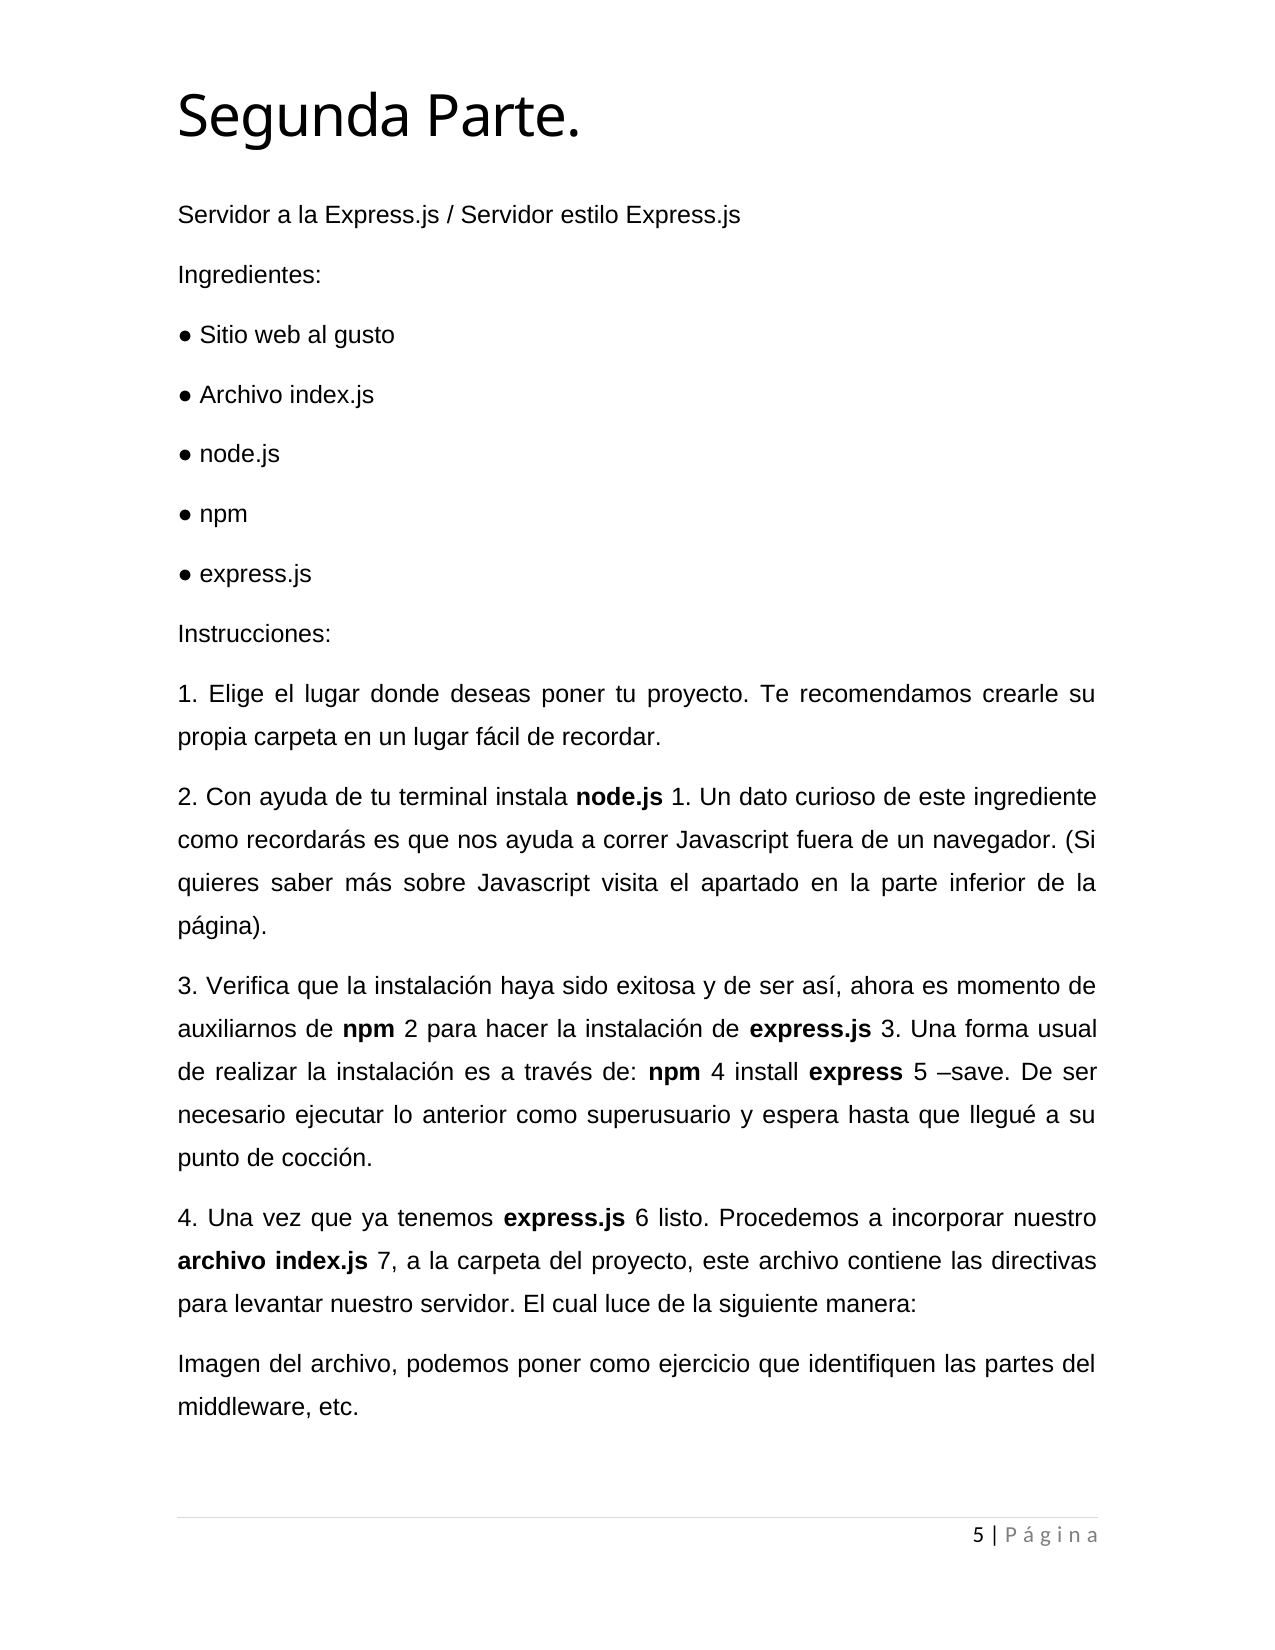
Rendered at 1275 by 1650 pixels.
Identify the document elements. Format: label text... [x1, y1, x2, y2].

text 3. Verifica que la instalación haya sido exitosa y de ser así, ahora es momento de auxiliarnos de npm 2 para hacer la instalación de express.js 3. Una forma usual de realizar la instalación es a través de: npm 4 install express 5 –save. De ser necesario ejecutar lo anterior como superusuario y espera hasta que llegué a su punto de cocción. [177, 971, 1098, 1172]
text 2. Con ayuda de tu terminal instala node.js 1. Un dato curioso de este ingrediente como recordarás es que nos ayuda a correr Javascript fuera de un navegador. (Si quieres saber más sobre Javascript visita el apartado en la parte inferior de la página). [177, 781, 1098, 939]
text ● express.js [177, 559, 1098, 588]
text ● node.js [177, 439, 1098, 468]
text 4. Una vez que ya tenemos express.js 6 listo. Procedemos a incorporar nuestro archivo index.js 7, a la carpeta del proyecto, este archivo contiene las directivas para levantar nuestro servidor. El cual luce de la siguiente manera: [177, 1203, 1098, 1318]
text ● npm [177, 499, 1098, 528]
text ● Sitio web al gusto [177, 320, 1098, 348]
text 1. Elige el lugar donde deseas poner tu proyecto. Te recomendamos crearle su propia carpeta en un lugar fácil de recordar. [177, 678, 1098, 750]
title Segunda Parte. [177, 74, 1098, 153]
text Ingredientes: [177, 260, 1098, 289]
text Servidor a la Express.js / Servidor estilo Express.js [177, 200, 1098, 229]
text Imagen del archivo, podemos poner como ejercicio que identifiquen las partes del middleware, etc. [177, 1349, 1098, 1421]
text ● Archivo index.js [177, 379, 1098, 408]
text Instrucciones: [177, 619, 1098, 647]
